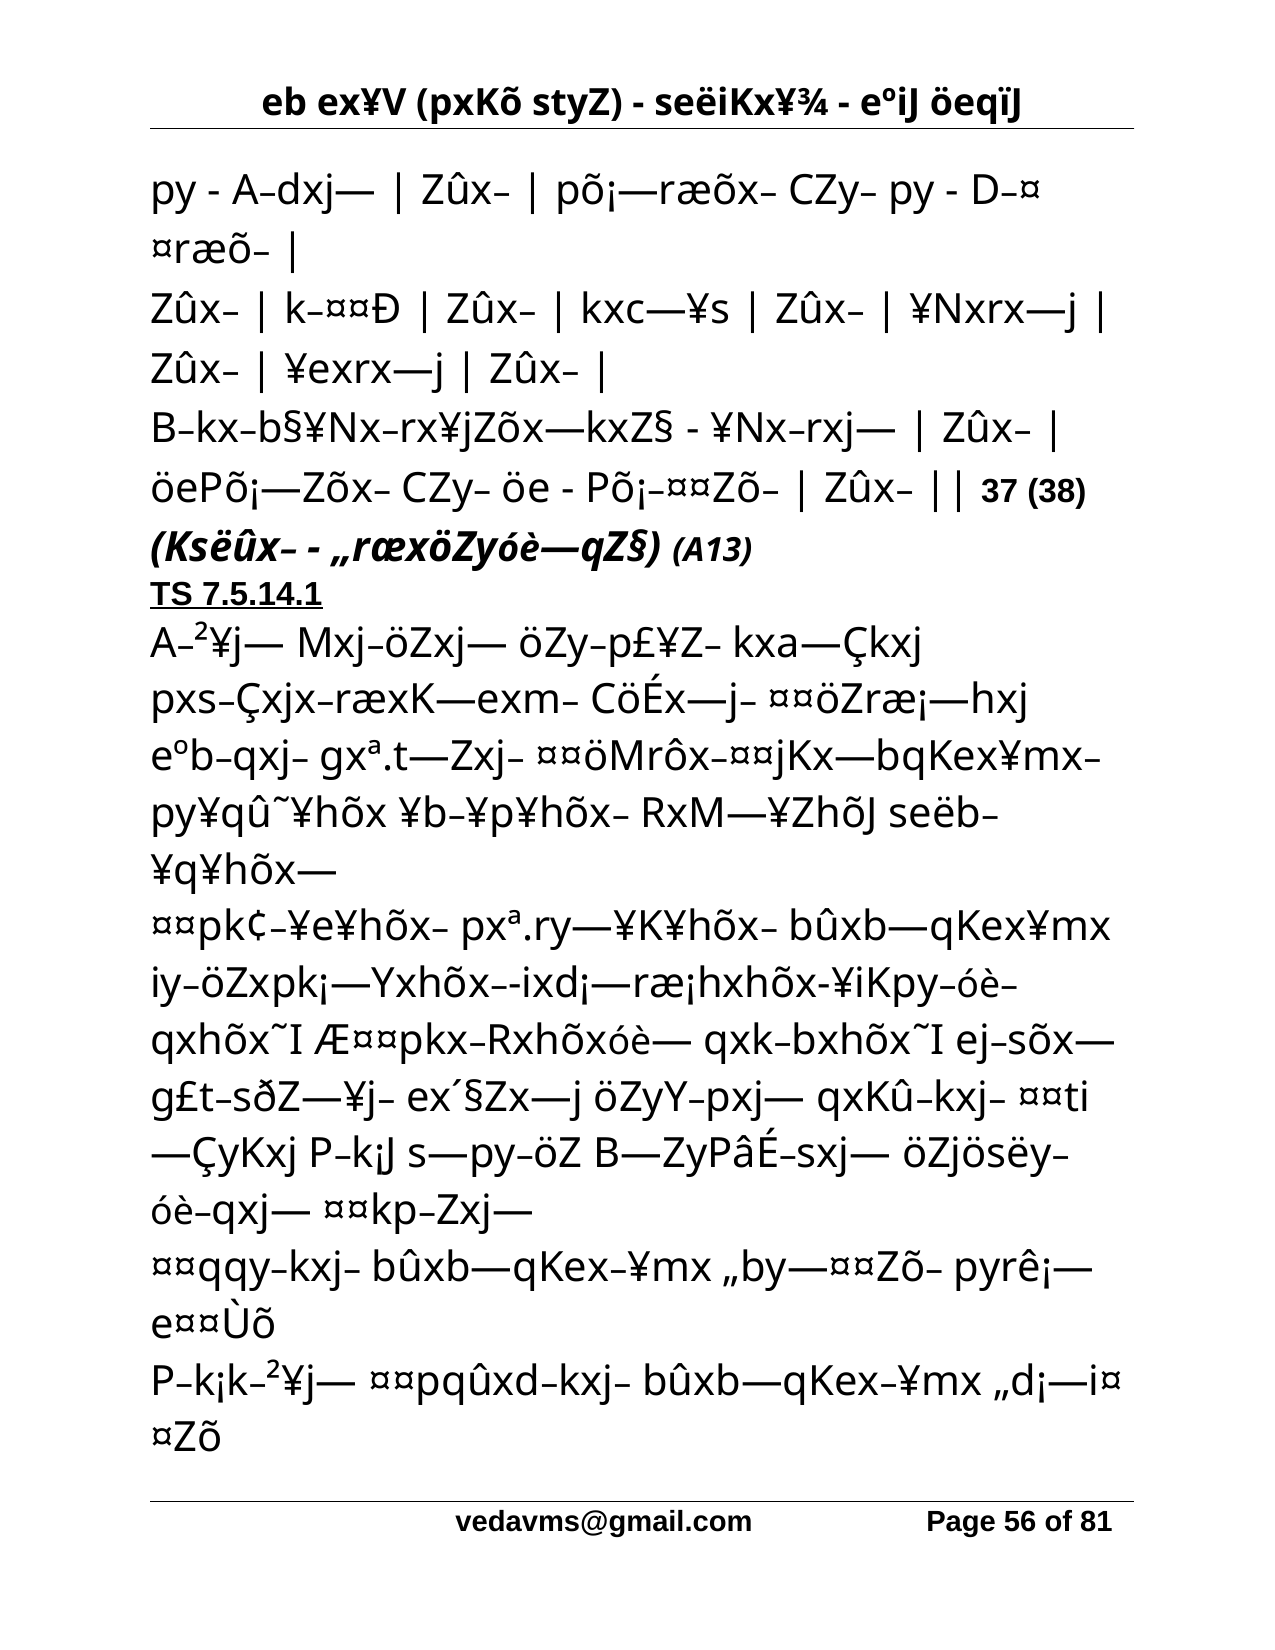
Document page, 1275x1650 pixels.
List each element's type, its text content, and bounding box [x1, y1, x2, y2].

text eºb–qxj– gxª.t—Zxj– ¤¤öMrôx–¤¤jKx—bqKex¥mx– py¥qû˜¥hõx ¥b–¥p¥hõx– RxM—¥ZhõJ seëb–¥q¥hõx— [150, 726, 1124, 896]
text öePõ¡—Zõx– CZy– öe - Põ¡–¤¤Zõ– | Zûx– || 37 (38) [150, 458, 1124, 514]
text B–kx–b§¥Nx–rx¥jZõx—kxZ§ - ¥Nx–rxj— | Zûx– | [150, 398, 1124, 455]
text Zûx– | k–¤¤Ð | Zûx– | kxc—¥s | Zûx– | ¥Nxrx—j | [150, 279, 1124, 336]
text ¤¤qqy–kxj– bûxb—qKex–¥mx „by—¤¤Zõ– pyrê¡—e¤¤Ùõ [150, 1237, 1124, 1350]
text pxs–Çxjx–ræxK—exm– CöÉx—j– ¤¤öZræ¡—hxj [150, 669, 1124, 726]
text P–k¡k–²¥j— ¤¤pqûxd–kxj– bûxb—qKex–¥mx „d¡—i¤¤Zõ [150, 1350, 1124, 1464]
text A–²¥j— Mxj–öZxj— öZy–p£¥Z– kxa—Çkxj [150, 612, 1124, 669]
text (Ksëûx– - „ræxöZyóè—qZ§) (A13) [150, 517, 1124, 574]
text ¤¤pk¢–¥e¥hõx– pxª.ry—¥K¥hõx– bûxb—qKex¥mx [150, 896, 1124, 953]
text TS 7.5.14.1 [150, 574, 1124, 612]
text py - A–dxj— | Zûx– | põ¡—ræõx– CZy– py - D–¤¤ræõ– | [150, 160, 1124, 276]
text Zûx– | ¥exrx—j | Zûx– | [150, 338, 1124, 395]
